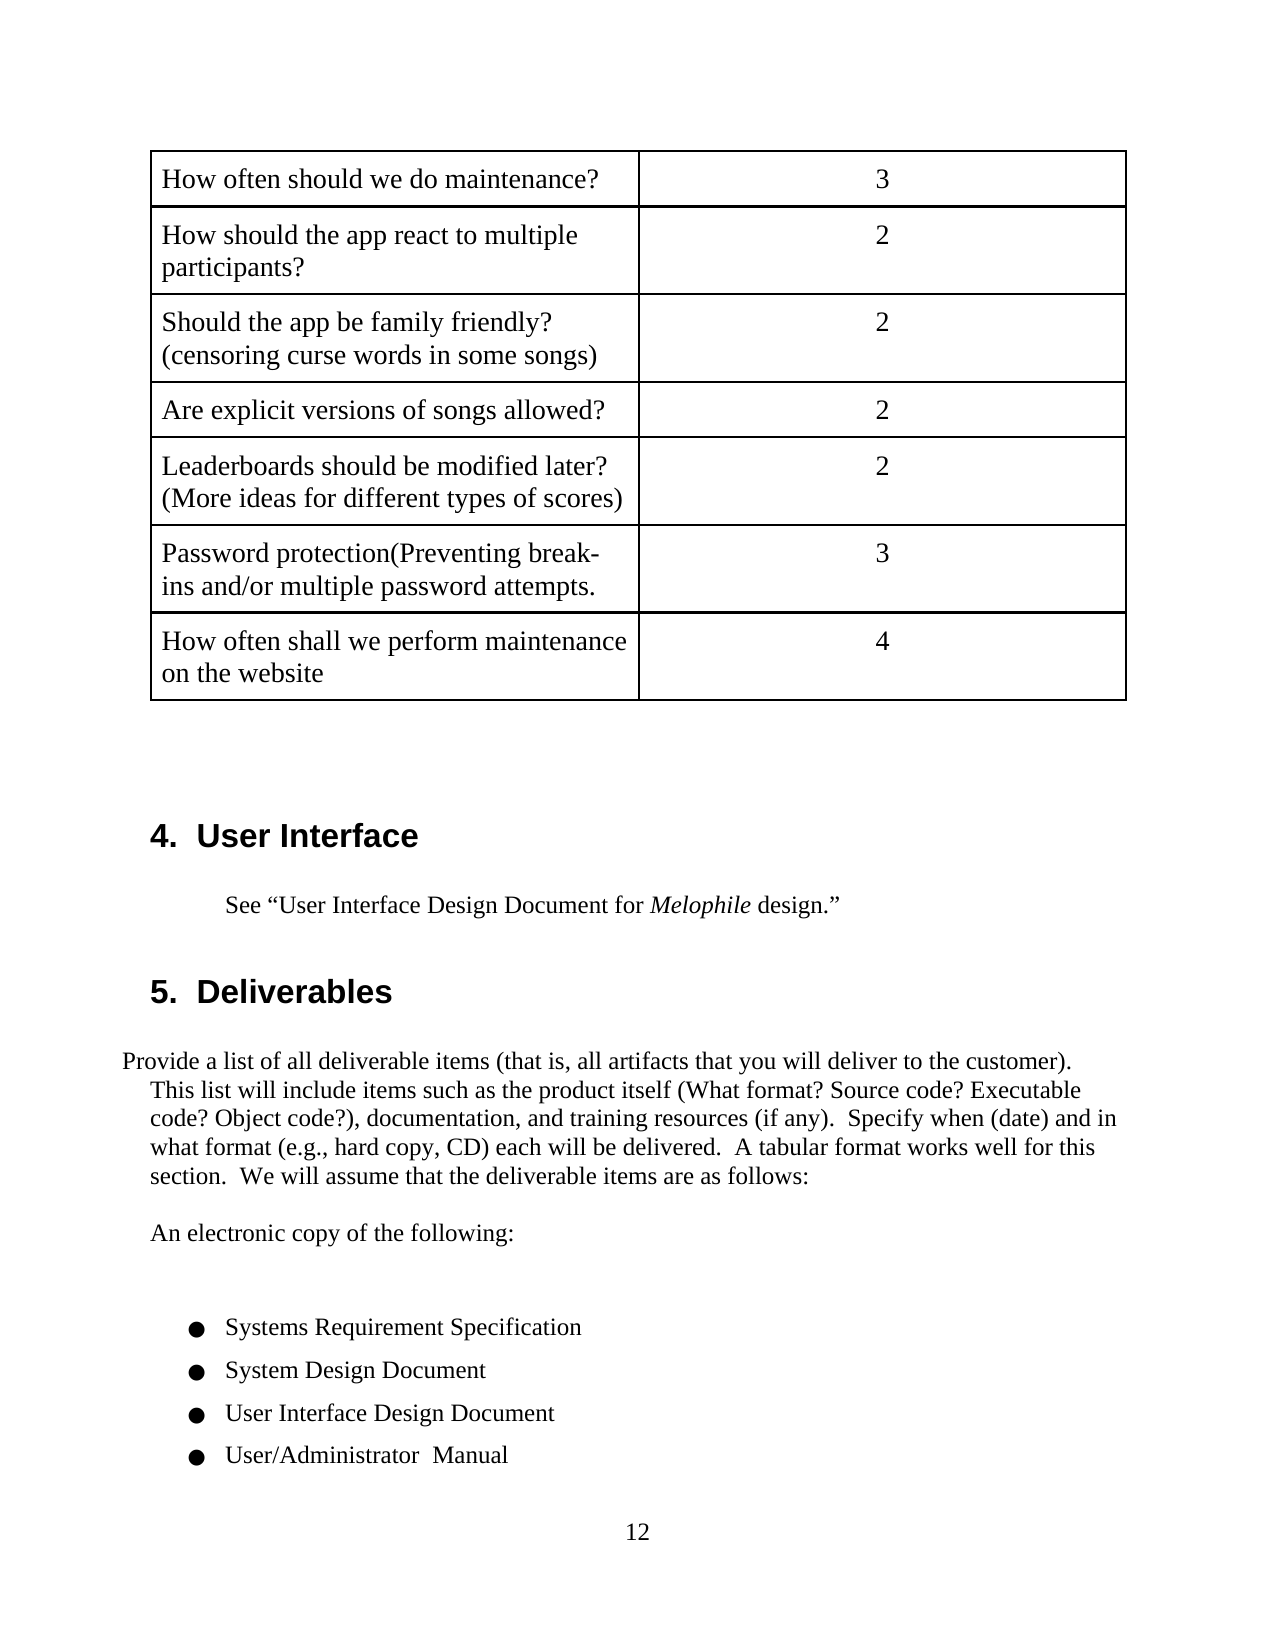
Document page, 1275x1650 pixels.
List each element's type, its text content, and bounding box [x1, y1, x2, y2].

text See “User Interface Design Document for Melophile design.” [150, 890, 1125, 919]
table_cell Are explicit versions of songs allowed? [152, 383, 638, 436]
table_cell 3 [640, 152, 1125, 205]
table_cell Password protection(Preventing break-ins and/or multiple password attempts. [152, 526, 638, 611]
list User/Administrator Manual [187, 1433, 1125, 1476]
table_cell 2 [640, 383, 1125, 436]
table_cell 2 [640, 295, 1125, 381]
list System Design Document [187, 1347, 1125, 1390]
table_cell Leaderboards should be modified later?(More ideas for different types of scores) [152, 438, 638, 524]
table_cell How often should we do maintenance? [152, 152, 638, 205]
table_cell 2 [640, 208, 1125, 293]
text An electronic copy of the following: [150, 1218, 1125, 1247]
list User Interface Design Document [187, 1390, 1125, 1433]
table_cell 3 [640, 526, 1125, 611]
table_cell 2 [640, 438, 1125, 524]
list Systems Requirement Specification [187, 1305, 1125, 1347]
subtitle 5. Deliverables [150, 972, 1125, 1011]
subtitle 4. User Interface [150, 817, 1125, 855]
table_cell How should the app react to multiple participants? [152, 208, 638, 293]
text Provide a list of all deliverable items (that is, all artifacts that you will deliver to the customer). This list will include items such as the product itself (What format? Source code? Executable code? Object code?), documentation, and training resources (if any). Specify when (date) and in what format (e.g., hard copy, CD) each will be delivered. A tabular format works well for this section. We will assume that the deliverable items are as follows: [122, 1046, 1125, 1190]
table_cell Should the app be family friendly? (censoring curse words in some songs) [152, 295, 638, 381]
table_cell How often shall we perform maintenance on the website [152, 614, 638, 699]
table_cell 4 [640, 614, 1125, 699]
